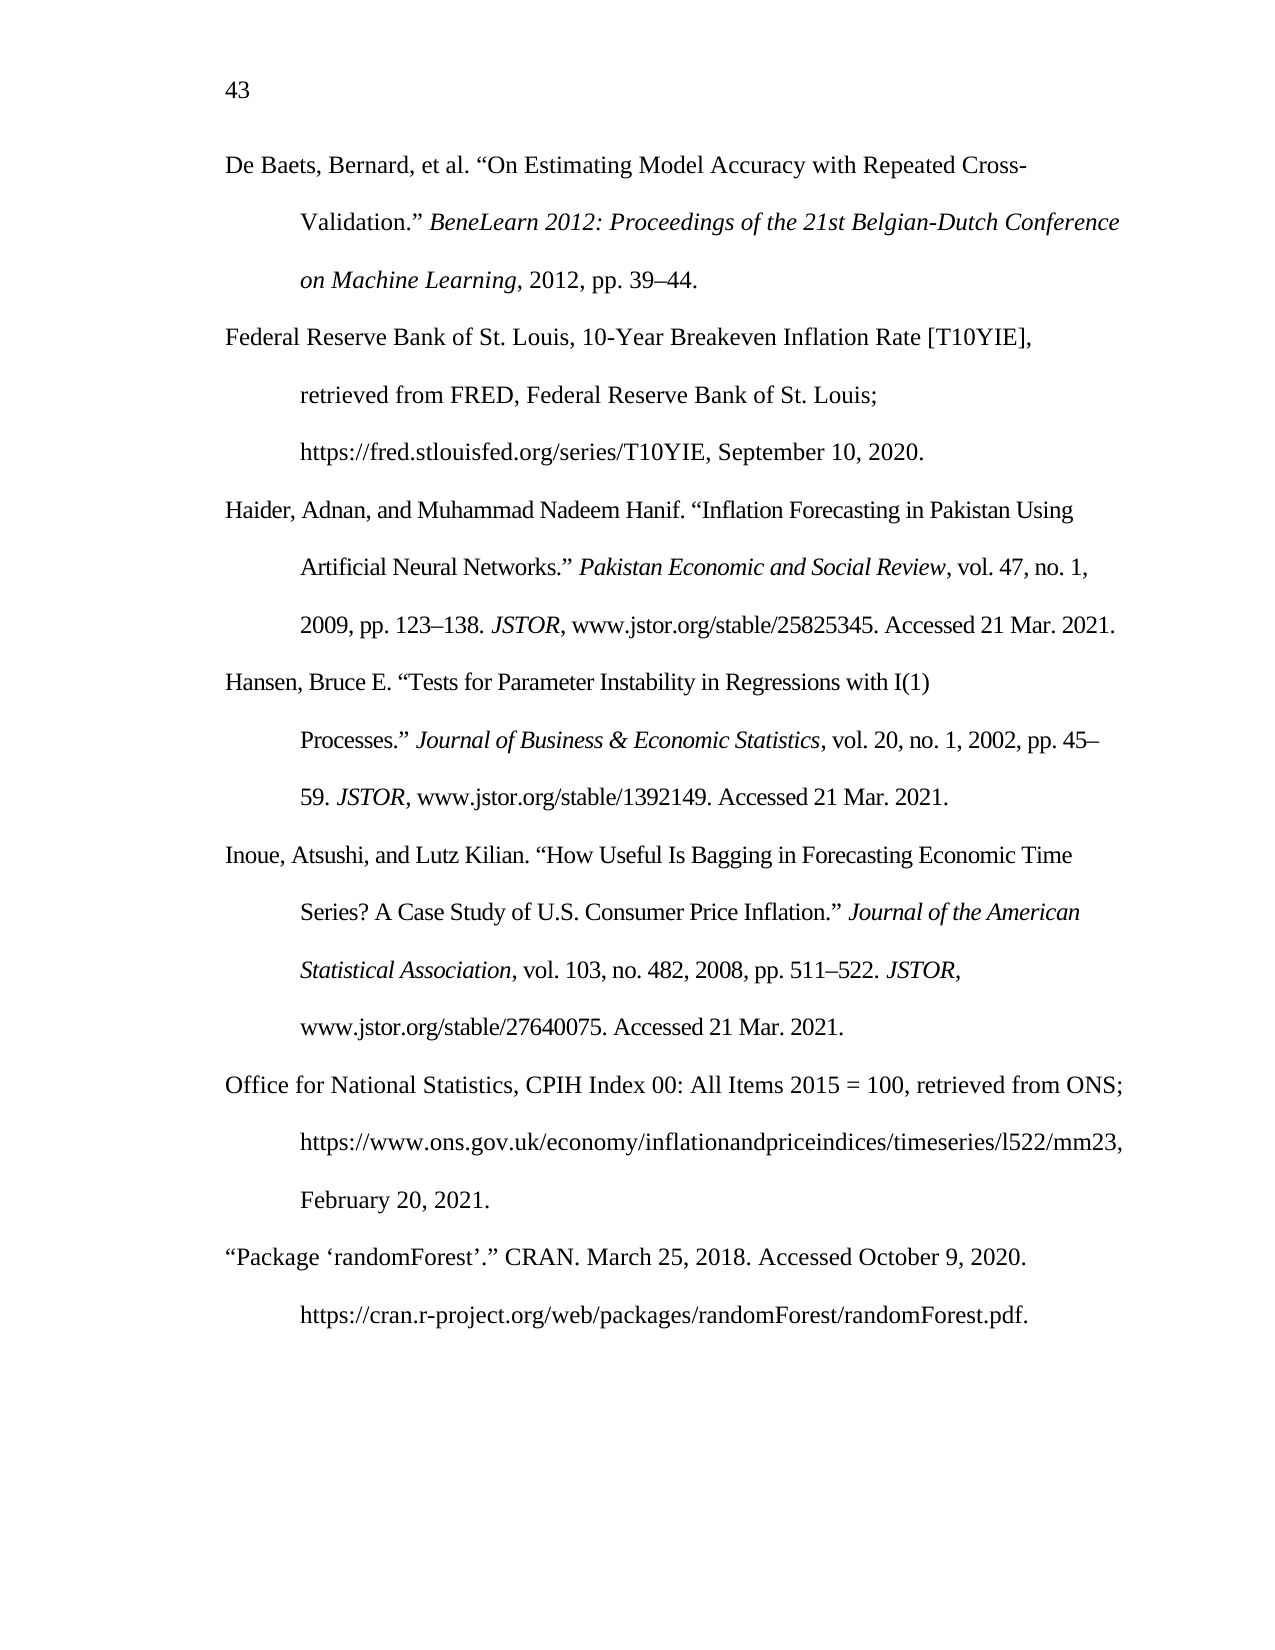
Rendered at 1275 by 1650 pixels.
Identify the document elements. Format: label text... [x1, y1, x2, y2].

text Hansen, Bruce E. “Tests for Parameter Instability in Regressions with I(1) Processes.” Journal of Business & Economic Statistics, vol. 20, no. 1, 2002, pp. 45–59. JSTOR, www.jstor.org/stable/1392149. Accessed 21 Mar. 2021. [225, 667, 1125, 811]
text “Package ‘randomForest’.” CRAN. March 25, 2018. Accessed October 9, 2020. https://cran.r-project.org/web/packages/randomForest/randomForest.pdf. [225, 1242, 1125, 1329]
text Haider, Adnan, and Muhammad Nadeem Hanif. “Inflation Forecasting in Pakistan Using Artificial Neural Networks.” Pakistan Economic and Social Review, vol. 47, no. 1, 2009, pp. 123–138. JSTOR, www.jstor.org/stable/25825345. Accessed 21 Mar. 2021. [225, 495, 1125, 639]
text Office for National Statistics, CPIH Index 00: All Items 2015 = 100, retrieved from ONS; https://www.ons.gov.uk/economy/inflationandpriceindices/timeseries/l522/mm23, February 20, 2021. [225, 1070, 1125, 1214]
text Inoue, Atsushi, and Lutz Kilian. “How Useful Is Bagging in Forecasting Economic Time Series? A Case Study of U.S. Consumer Price Inflation.” Journal of the American Statistical Association, vol. 103, no. 482, 2008, pp. 511–522. JSTOR, www.jstor.org/stable/27640075. Accessed 21 Mar. 2021. [225, 840, 1125, 1041]
text Federal Reserve Bank of St. Louis, 10-Year Breakeven Inflation Rate [T10YIE], retrieved from FRED, Federal Reserve Bank of St. Louis; https://fred.stlouisfed.org/series/T10YIE, September 10, 2020. [225, 322, 1125, 466]
text De Baets, Bernard, et al. “On Estimating Model Accuracy with Repeated Cross-Validation.” BeneLearn 2012: Proceedings of the 21st Belgian-Dutch Conference on Machine Learning, 2012, pp. 39–44. [225, 150, 1125, 294]
